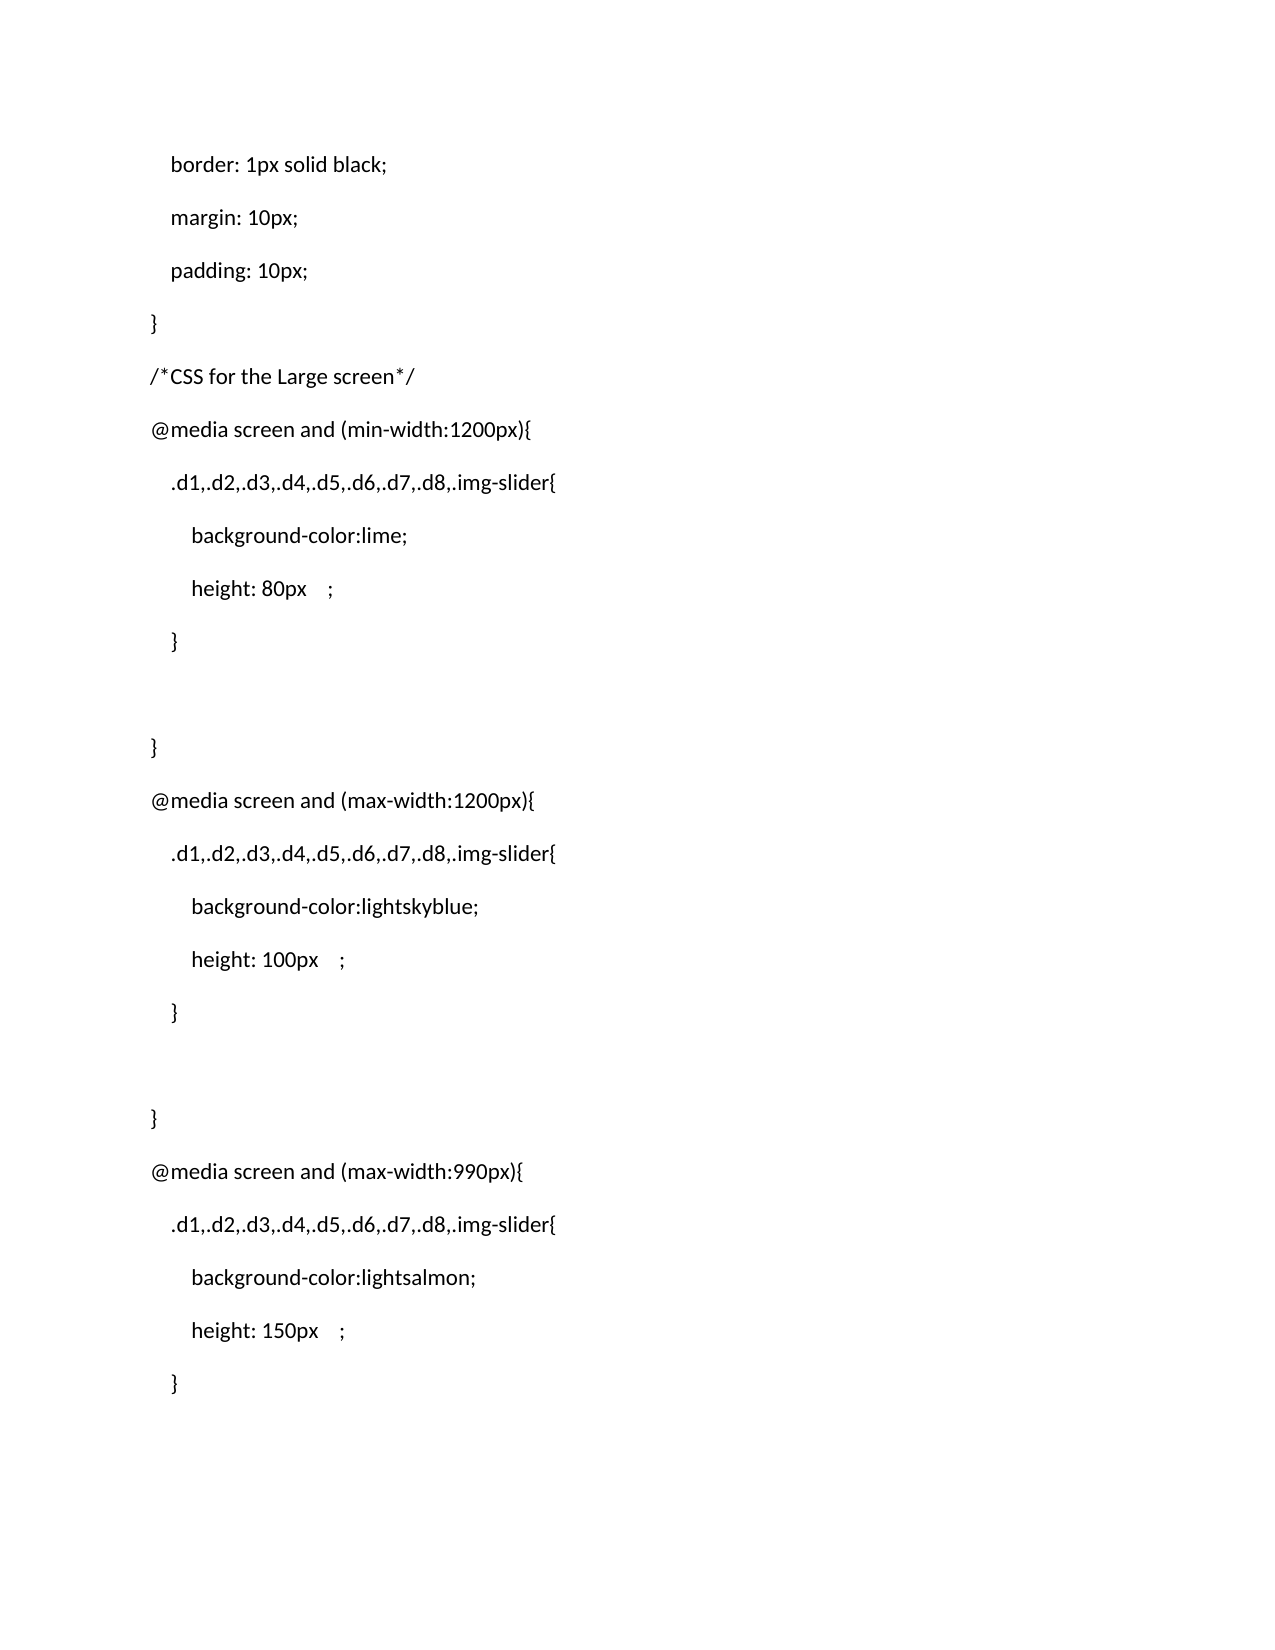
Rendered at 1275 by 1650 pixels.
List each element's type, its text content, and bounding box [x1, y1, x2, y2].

text background-color:lightskyblue; [150, 892, 1125, 920]
text /*CSS for the Large screen*/ [150, 362, 1125, 390]
text height: 100px ; [150, 945, 1125, 973]
text border: 1px solid black; [150, 150, 1125, 178]
text @media screen and (max-width:990px){ [150, 1157, 1125, 1185]
text @media screen and (max-width:1200px){ [150, 786, 1125, 814]
text height: 150px ; [150, 1316, 1125, 1344]
text height: 80px ; [150, 574, 1125, 602]
text padding: 10px; [150, 256, 1125, 284]
text } [150, 1369, 1125, 1397]
text } [150, 998, 1125, 1026]
text } [150, 627, 1125, 655]
text .d1,.d2,.d3,.d4,.d5,.d6,.d7,.d8,.img-slider{ [150, 839, 1125, 867]
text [150, 1210, 1125, 1238]
text } [150, 733, 1125, 761]
text background-color:lime; [150, 521, 1125, 549]
text } [150, 309, 1125, 337]
text .d1,.d2,.d3,.d4,.d5,.d6,.d7,.d8,.img-slider{ [150, 468, 1125, 496]
text background-color:lightsalmon; [150, 1263, 1125, 1291]
text } [150, 1104, 1125, 1132]
text @media screen and (min-width:1200px){ [150, 415, 1125, 443]
text margin: 10px; [150, 203, 1125, 231]
